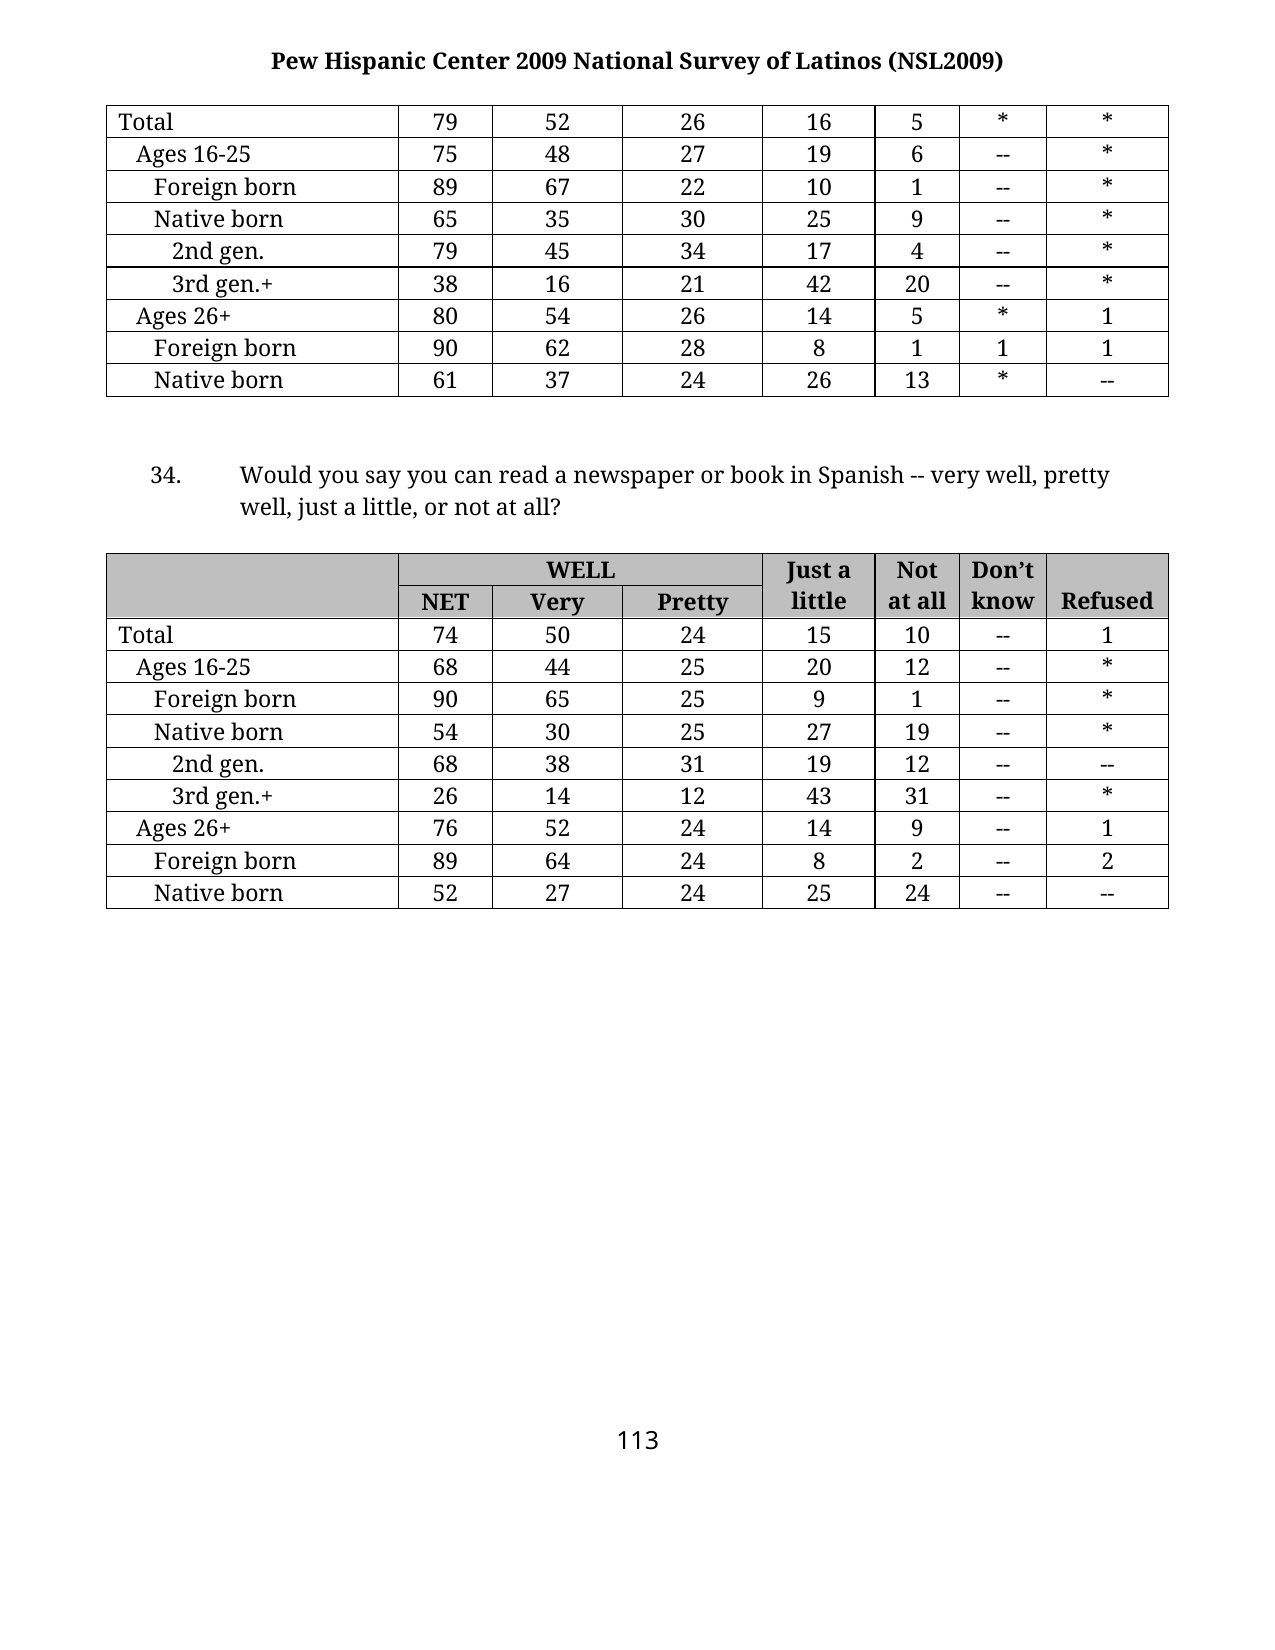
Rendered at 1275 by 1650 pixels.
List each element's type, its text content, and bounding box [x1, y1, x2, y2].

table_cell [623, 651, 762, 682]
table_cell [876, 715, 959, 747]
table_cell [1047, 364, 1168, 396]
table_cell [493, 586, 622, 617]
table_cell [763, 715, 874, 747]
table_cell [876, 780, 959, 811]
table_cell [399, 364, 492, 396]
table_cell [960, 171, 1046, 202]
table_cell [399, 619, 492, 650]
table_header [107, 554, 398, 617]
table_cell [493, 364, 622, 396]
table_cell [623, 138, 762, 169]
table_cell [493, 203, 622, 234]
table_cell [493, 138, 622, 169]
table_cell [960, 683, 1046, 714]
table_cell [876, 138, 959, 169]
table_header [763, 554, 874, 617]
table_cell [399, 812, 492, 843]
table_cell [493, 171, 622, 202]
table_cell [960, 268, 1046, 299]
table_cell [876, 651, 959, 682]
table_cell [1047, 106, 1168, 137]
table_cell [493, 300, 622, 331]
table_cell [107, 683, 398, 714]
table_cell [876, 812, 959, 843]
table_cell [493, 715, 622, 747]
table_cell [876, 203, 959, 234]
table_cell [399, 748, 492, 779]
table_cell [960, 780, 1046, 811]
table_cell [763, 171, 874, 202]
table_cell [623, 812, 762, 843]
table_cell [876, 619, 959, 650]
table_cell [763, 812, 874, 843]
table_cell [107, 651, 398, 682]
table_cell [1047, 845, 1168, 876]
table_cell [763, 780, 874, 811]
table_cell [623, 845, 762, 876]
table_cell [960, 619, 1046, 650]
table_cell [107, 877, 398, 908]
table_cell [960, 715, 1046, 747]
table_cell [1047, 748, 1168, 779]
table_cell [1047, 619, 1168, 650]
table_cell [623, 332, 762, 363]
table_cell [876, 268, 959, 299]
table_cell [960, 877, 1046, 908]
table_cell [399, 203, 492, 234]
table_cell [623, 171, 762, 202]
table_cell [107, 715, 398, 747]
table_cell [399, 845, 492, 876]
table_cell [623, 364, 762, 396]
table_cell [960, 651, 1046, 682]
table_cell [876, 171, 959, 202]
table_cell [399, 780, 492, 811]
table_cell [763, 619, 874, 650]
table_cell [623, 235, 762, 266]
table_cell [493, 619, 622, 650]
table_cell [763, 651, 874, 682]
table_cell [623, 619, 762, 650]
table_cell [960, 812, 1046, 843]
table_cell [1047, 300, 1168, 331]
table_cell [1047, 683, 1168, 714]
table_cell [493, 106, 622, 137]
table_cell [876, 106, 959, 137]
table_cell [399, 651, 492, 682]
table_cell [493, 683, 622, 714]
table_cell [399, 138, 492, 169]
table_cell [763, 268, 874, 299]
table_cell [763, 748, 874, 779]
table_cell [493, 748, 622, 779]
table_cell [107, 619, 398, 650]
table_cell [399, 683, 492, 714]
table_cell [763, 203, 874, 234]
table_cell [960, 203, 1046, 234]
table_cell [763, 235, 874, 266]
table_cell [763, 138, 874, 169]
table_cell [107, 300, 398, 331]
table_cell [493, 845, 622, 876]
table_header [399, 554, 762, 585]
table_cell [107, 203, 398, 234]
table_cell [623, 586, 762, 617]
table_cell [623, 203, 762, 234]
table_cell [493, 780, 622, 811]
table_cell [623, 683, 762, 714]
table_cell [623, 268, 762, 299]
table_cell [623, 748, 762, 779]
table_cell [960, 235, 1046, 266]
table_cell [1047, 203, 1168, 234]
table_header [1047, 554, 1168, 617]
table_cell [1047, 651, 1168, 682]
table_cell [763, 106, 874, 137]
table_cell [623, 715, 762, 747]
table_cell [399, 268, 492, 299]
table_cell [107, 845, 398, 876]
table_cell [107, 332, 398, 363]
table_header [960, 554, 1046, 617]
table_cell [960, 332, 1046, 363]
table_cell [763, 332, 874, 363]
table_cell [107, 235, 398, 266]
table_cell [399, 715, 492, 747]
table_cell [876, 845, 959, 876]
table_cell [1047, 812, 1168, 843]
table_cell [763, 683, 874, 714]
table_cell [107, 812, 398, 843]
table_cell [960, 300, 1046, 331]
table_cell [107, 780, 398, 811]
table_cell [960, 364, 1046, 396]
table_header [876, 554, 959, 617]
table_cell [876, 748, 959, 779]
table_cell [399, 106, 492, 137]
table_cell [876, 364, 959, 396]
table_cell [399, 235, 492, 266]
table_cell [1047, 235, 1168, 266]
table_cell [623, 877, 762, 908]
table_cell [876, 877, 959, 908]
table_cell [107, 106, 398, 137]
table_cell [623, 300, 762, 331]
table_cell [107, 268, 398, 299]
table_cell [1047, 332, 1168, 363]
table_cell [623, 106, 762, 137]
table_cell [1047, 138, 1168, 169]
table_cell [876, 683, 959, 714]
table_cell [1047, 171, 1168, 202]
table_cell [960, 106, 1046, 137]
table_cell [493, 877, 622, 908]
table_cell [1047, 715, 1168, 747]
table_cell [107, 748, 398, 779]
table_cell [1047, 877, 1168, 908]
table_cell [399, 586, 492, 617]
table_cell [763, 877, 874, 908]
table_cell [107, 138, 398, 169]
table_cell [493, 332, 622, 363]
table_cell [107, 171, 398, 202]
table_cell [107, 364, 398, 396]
text 34. Would you say you can read a newspaper or book in Spanish -- very well, pretty well, just a little, or not at all? [150, 459, 1125, 522]
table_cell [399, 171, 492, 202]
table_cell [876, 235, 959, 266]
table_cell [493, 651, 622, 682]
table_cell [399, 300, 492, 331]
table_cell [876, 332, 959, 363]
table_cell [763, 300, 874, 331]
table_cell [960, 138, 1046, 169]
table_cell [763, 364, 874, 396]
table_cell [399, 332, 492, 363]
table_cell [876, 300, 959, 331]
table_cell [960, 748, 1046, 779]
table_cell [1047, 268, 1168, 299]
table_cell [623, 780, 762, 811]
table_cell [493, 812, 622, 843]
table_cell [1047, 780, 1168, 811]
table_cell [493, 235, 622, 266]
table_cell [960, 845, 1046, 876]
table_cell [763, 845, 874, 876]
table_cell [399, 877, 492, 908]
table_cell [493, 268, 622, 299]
